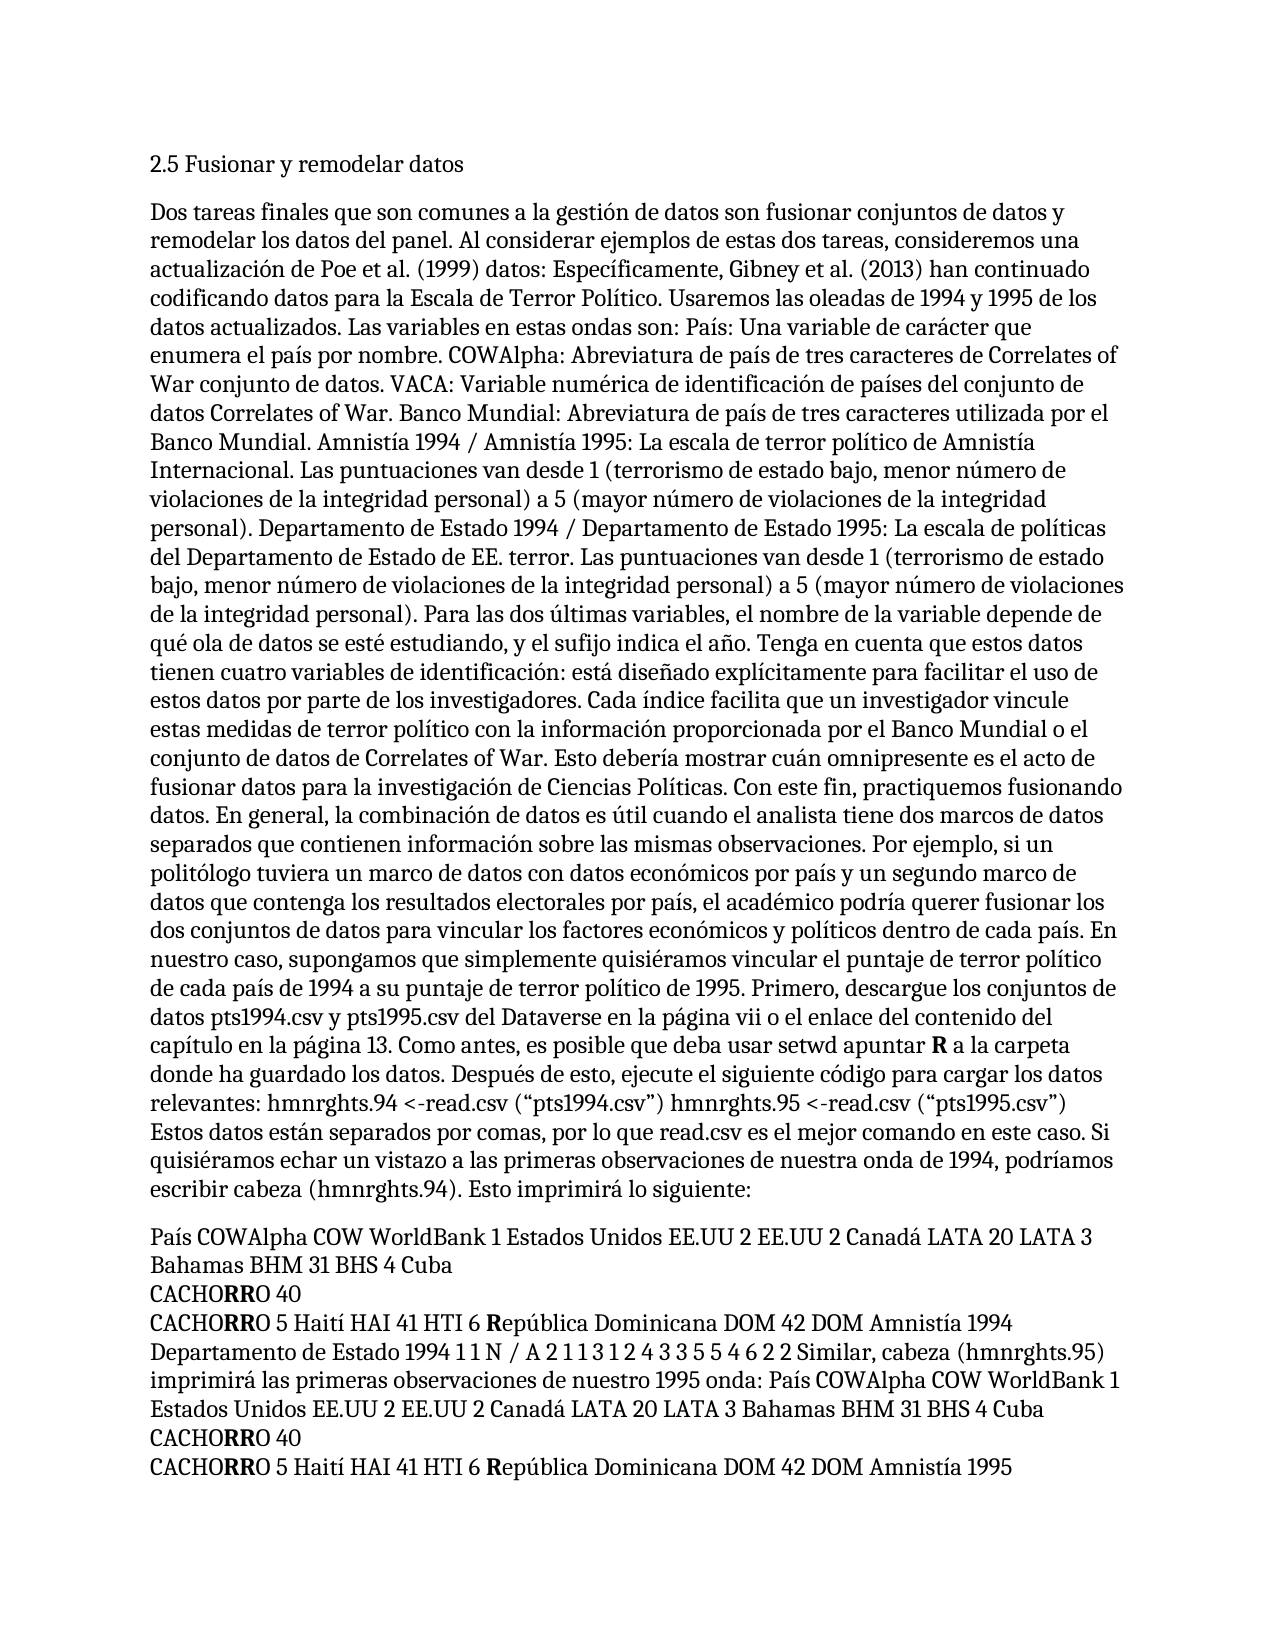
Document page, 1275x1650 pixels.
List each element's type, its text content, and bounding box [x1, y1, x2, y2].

text 2.5 Fusionar y remodelar datos [150, 150, 1125, 179]
text Dos tareas finales que son comunes a la gestión de datos son fusionar conjuntos de datos y remodelar los datos del panel. Al considerar ejemplos de estas dos tareas, consideremos una actualización de Poe et al. (1999) datos: Específicamente, Gibney et al. (2013) han continuado codificando datos para la Escala de Terror Político. Usaremos las oleadas de 1994 y 1995 de los datos actualizados. Las variables en estas ondas son: País: Una variable de carácter que enumera el país por nombre. COWAlpha: Abreviatura de país de tres caracteres de Correlates of War conjunto de datos. VACA: Variable numérica de identificación de países del conjunto de datos Correlates of War. Banco Mundial: Abreviatura de país de tres caracteres utilizada por el Banco Mundial. Amnistía 1994 / Amnistía 1995: La escala de terror político de Amnistía Internacional. Las puntuaciones van desde 1 (terrorismo de estado bajo, menor número de violaciones de la integridad personal) a 5 (mayor número de violaciones de la integridad personal). Departamento de Estado 1994 / Departamento de Estado 1995: La escala de políticas del Departamento de Estado de EE. terror. Las puntuaciones van desde 1 (terrorismo de estado bajo, menor número de violaciones de la integridad personal) a 5 (mayor número de violaciones de la integridad personal). Para las dos últimas variables, el nombre de la variable depende de qué ola de datos se esté estudiando, y el sufijo indica el año. Tenga en cuenta que estos datos tienen cuatro variables de identificación: está diseñado explícitamente para facilitar el uso de estos datos por parte de los investigadores. Cada índice facilita que un investigador vincule estas medidas de terror político con la información proporcionada por el Banco Mundial o el conjunto de datos de Correlates of War. Esto debería mostrar cuán omnipresente es el acto de fusionar datos para la investigación de Ciencias Políticas. Con este fin, practiquemos fusionando datos. En general, la combinación de datos es útil cuando el analista tiene dos marcos de datos separados que contienen información sobre las mismas observaciones. Por ejemplo, si un politólogo tuviera un marco de datos con datos económicos por país y un segundo marco de datos que contenga los resultados electorales por país, el académico podría querer fusionar los dos conjuntos de datos para vincular los factores económicos y políticos dentro de cada país. En nuestro caso, supongamos que simplemente quisiéramos vincular el puntaje de terror político de cada país de 1994 a su puntaje de terror político de 1995. Primero, descargue los conjuntos de datos pts1994.csv y pts1995.csv del Dataverse en la página vii o el enlace del contenido del capítulo en la página 13. Como antes, es posible que deba usar setwd apuntar R a la carpeta donde ha guardado los datos. Después de esto, ejecute el siguiente código para cargar los datos relevantes: hmnrghts.94 <-read.csv (“pts1994.csv”) hmnrghts.95 <-read.csv (“pts1995.csv”) Estos datos están separados por comas, por lo que read.csv es el mejor comando en este caso. Si quisiéramos echar un vistazo a las primeras observaciones de nuestra onda de 1994, podríamos escribir cabeza (hmnrghts.94). Esto imprimirá lo siguiente: [150, 197, 1125, 1204]
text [150, 1222, 1125, 1481]
